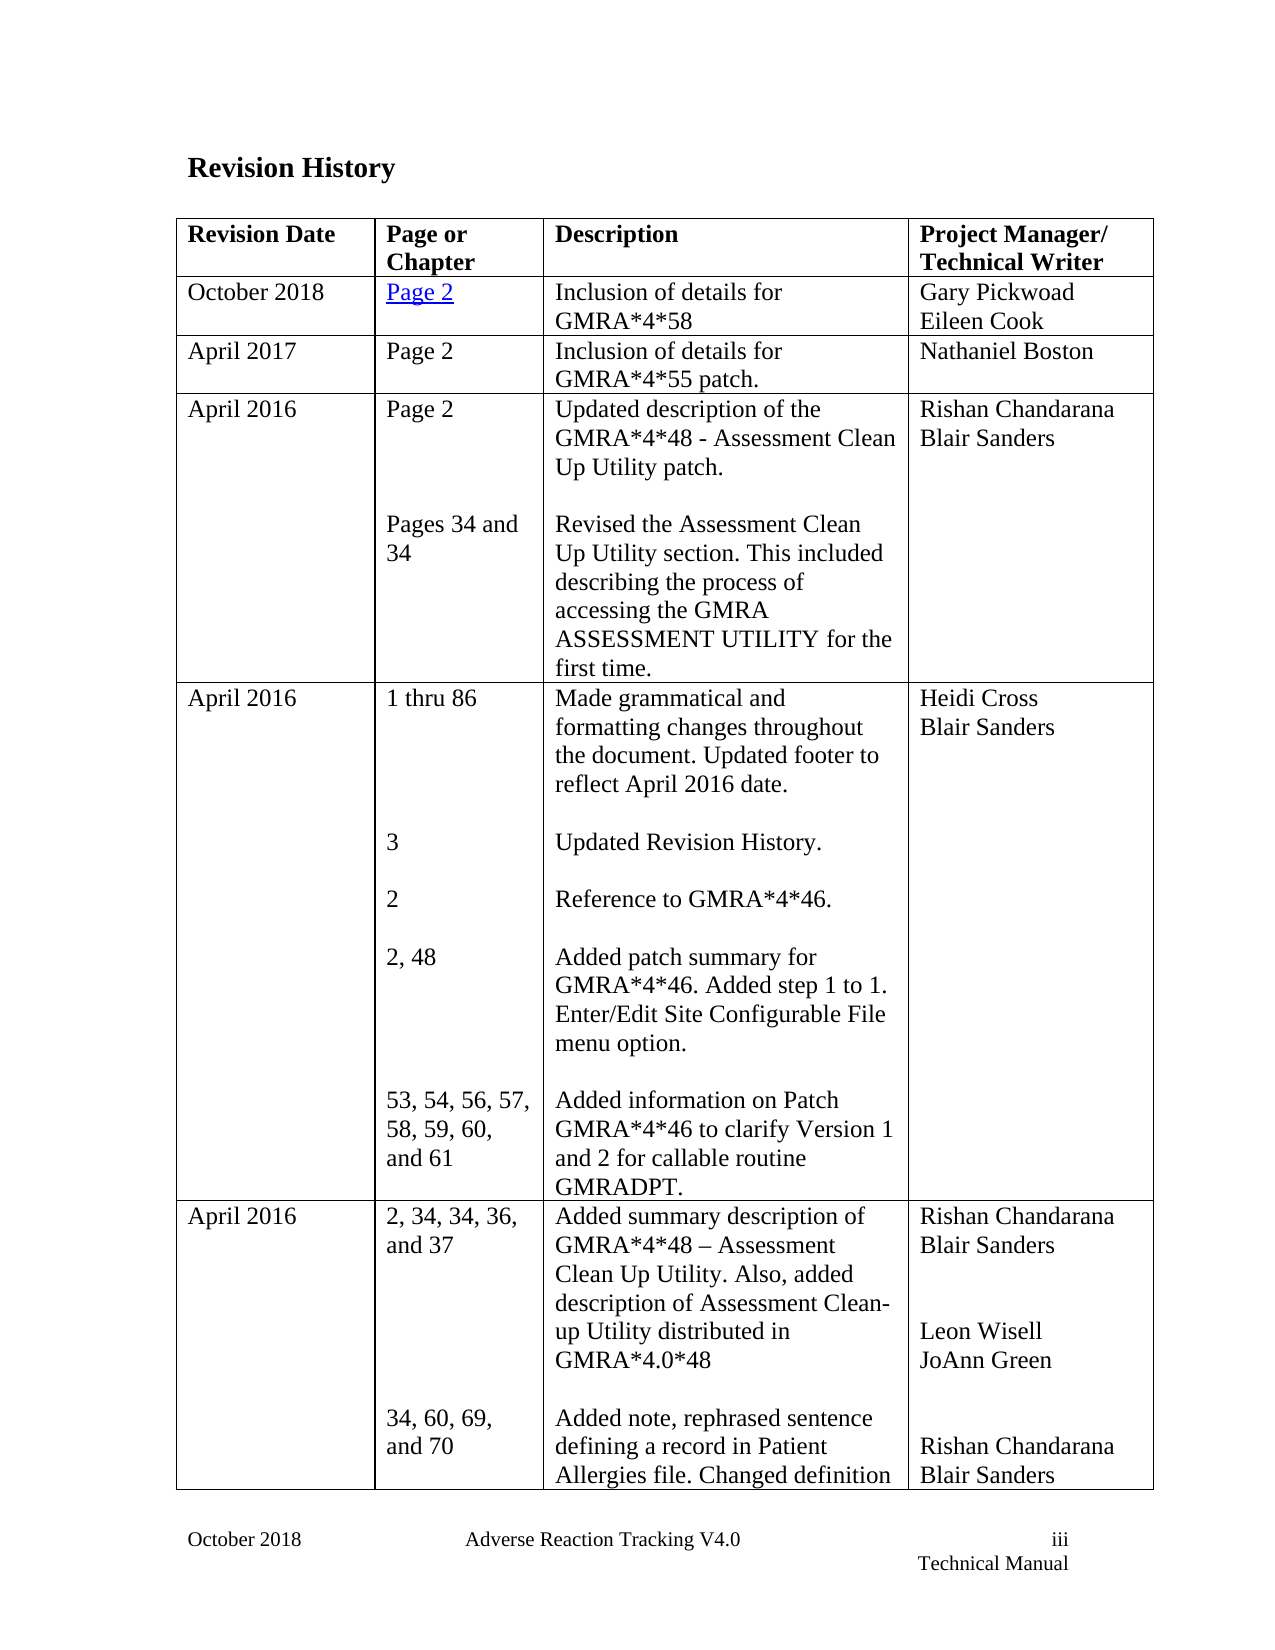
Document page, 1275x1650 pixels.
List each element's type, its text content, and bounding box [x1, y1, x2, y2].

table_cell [376, 1201, 543, 1489]
table_cell Updated description of the GMRA*4*48 - Assessment Clean Up Utility patch. Revised the Assessment Clean Up Utility section. This included describing the process of accessing the GMRA ASSESSMENT UTILITY for the first time. [544, 394, 908, 682]
table_cell Page 2 Pages 34 and 34 [376, 394, 543, 682]
table_header Revision Date [177, 219, 374, 276]
table_cell i thru 85 iii 2 2, 48 53, 53, 55, 55, 56, 57, 59, and 60 [376, 683, 543, 1200]
table_cell April 2016 [177, 683, 374, 1200]
table_header Description [544, 219, 908, 276]
table_cell Nathaniel Boston [909, 336, 1153, 393]
table_cell April 2016 [177, 1201, 374, 1489]
table_cell Heidi Cross Blair Sanders [909, 683, 1153, 1200]
table_cell April 2016 [177, 394, 374, 682]
subtitle Revision History [187, 150, 1087, 183]
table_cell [909, 1201, 1153, 1489]
table_cell Rishan Chandarana Blair Sanders [909, 394, 1153, 682]
table_cell Inclusion of details for GMRA*4*58 [544, 277, 908, 335]
table_header Page or Chapter [376, 219, 543, 276]
table_cell April 2017 [177, 336, 374, 393]
table_cell Page 2 [376, 336, 543, 393]
table_cell October 2018 [177, 277, 374, 335]
table_cell Made grammatical and formatting changes throughout the document. Updated footer to reflect April 2016 date. Updated Revision History. Reference to GMRA*4*46. Added patch summary for GMRA*4*46. Added step 1 to 1. Enter/Edit Site Configurable File menu option. Added information on Patch GMRA*4*46 to clarify Version 1 and 2 for callable routine GMRADPT. [544, 683, 908, 1200]
table_cell Page 2 [376, 277, 543, 335]
table_header Project Manager/ Technical Writer [909, 219, 1153, 276]
table_cell Gary Pickwoad Eileen Cook [909, 277, 1153, 335]
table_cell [544, 1201, 908, 1489]
table_cell Inclusion of details for GMRA*4*55 patch. [544, 336, 908, 393]
